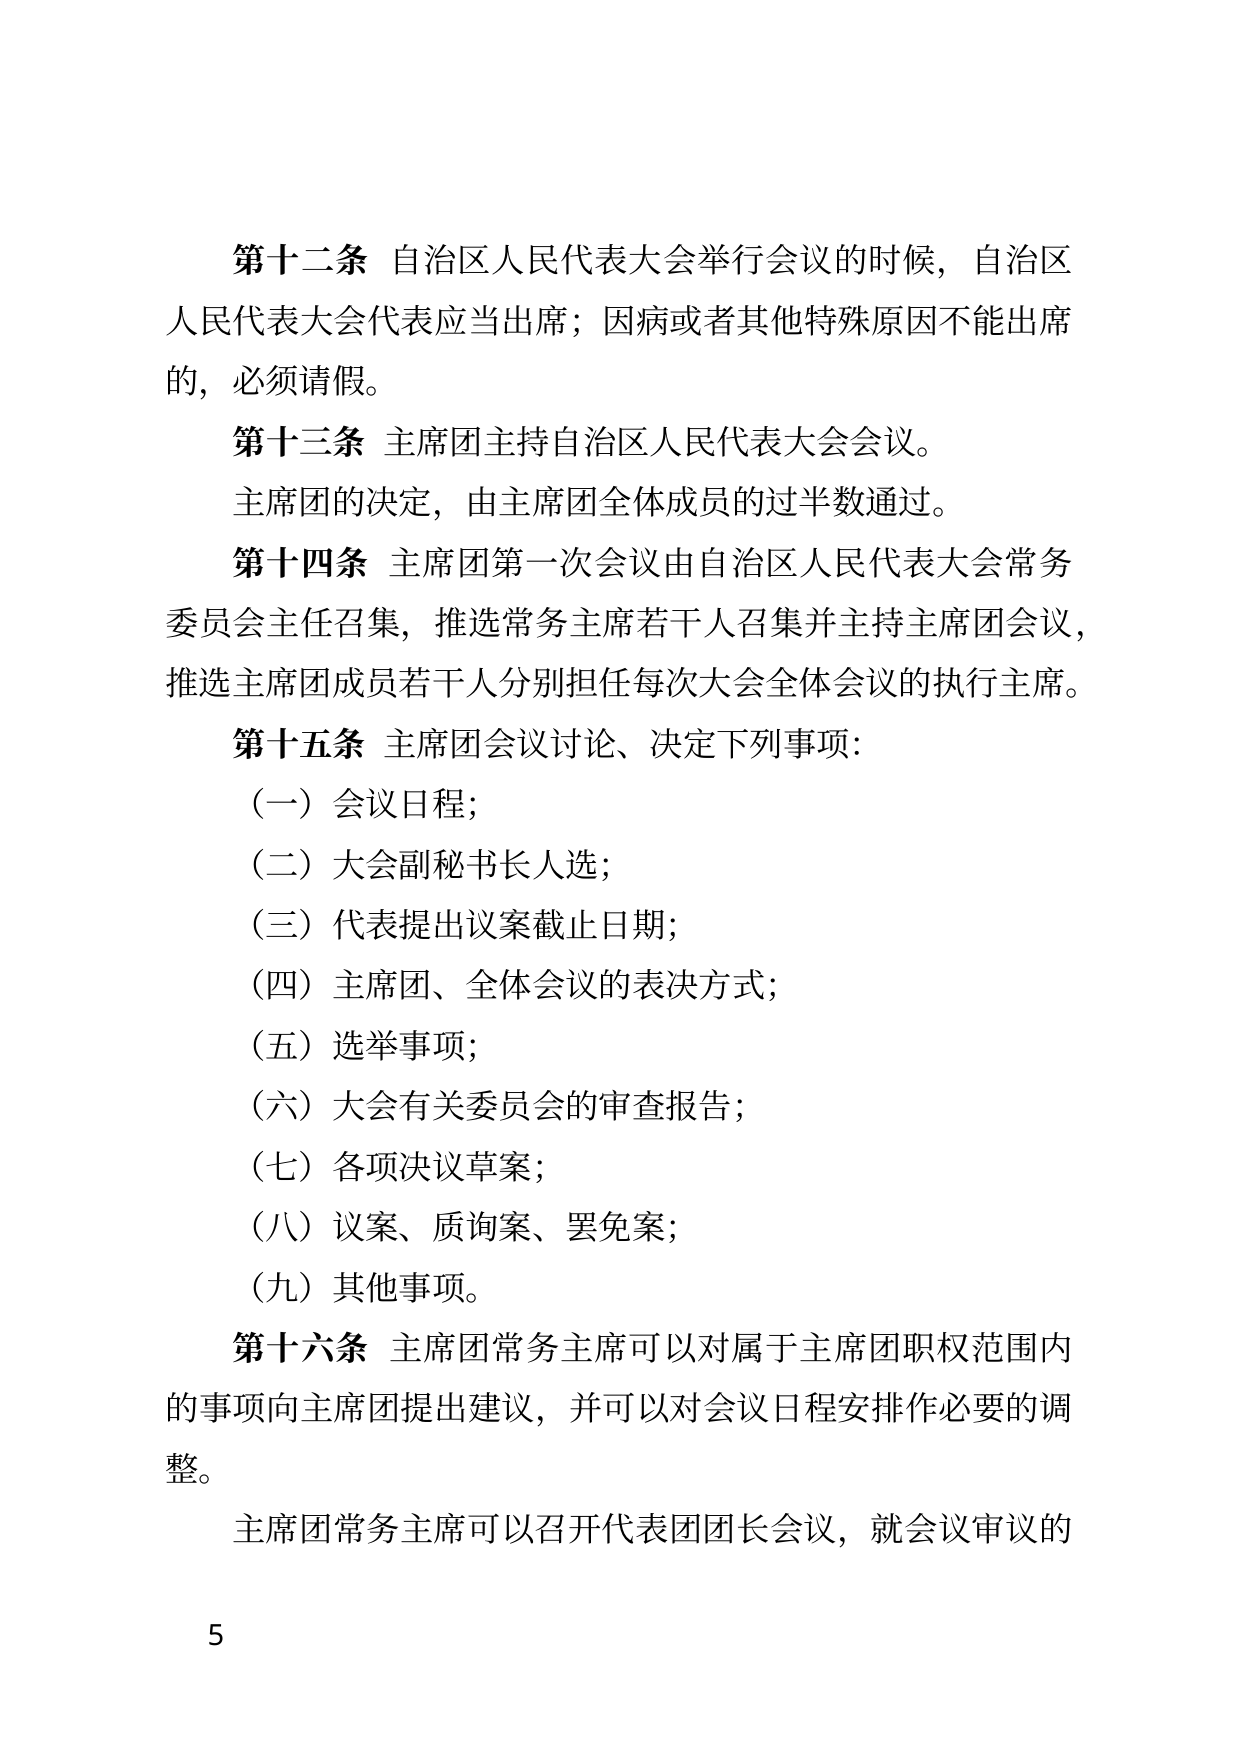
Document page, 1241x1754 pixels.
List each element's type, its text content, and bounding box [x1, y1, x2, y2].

text 第十二条 自治区人民代表大会举行会议的时候，自治区人民代表大会代表应当出席；因病或者其他特殊原因不能出席的，必须请假。 [165, 224, 1075, 406]
text 第十六条 主席团常务主席可以对属于主席团职权范围内的事项向主席团提出建议，并可以对会议日程安排作必要的调整。 [165, 1312, 1075, 1493]
text 第十三条 主席团主持自治区人民代表大会会议。 [165, 406, 1075, 466]
text （九）其他事项。 [165, 1252, 1075, 1312]
text （二）大会副秘书长人选； [165, 829, 1075, 889]
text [165, 1493, 1075, 1554]
text （一）会议日程； [165, 768, 1075, 829]
text （三）代表提出议案截止日期； [165, 889, 1075, 949]
text 主席团的决定，由主席团全体成员的过半数通过。 [165, 466, 1075, 527]
text 第十五条 主席团会议讨论、决定下列事项： [165, 708, 1075, 768]
text （五）选举事项； [165, 1010, 1075, 1070]
text （七）各项决议草案； [165, 1131, 1075, 1191]
text （八）议案、质询案、罢免案； [165, 1191, 1075, 1252]
text （六）大会有关委员会的审查报告； [165, 1070, 1075, 1131]
text 第十四条 主席团第一次会议由自治区人民代表大会常务委员会主任召集，推选常务主席若干人召集并主持主席团会议，推选主席团成员若干人分别担任每次大会全体会议的执行主席。 [165, 527, 1075, 708]
text （四）主席团、全体会议的表决方式； [165, 949, 1075, 1010]
